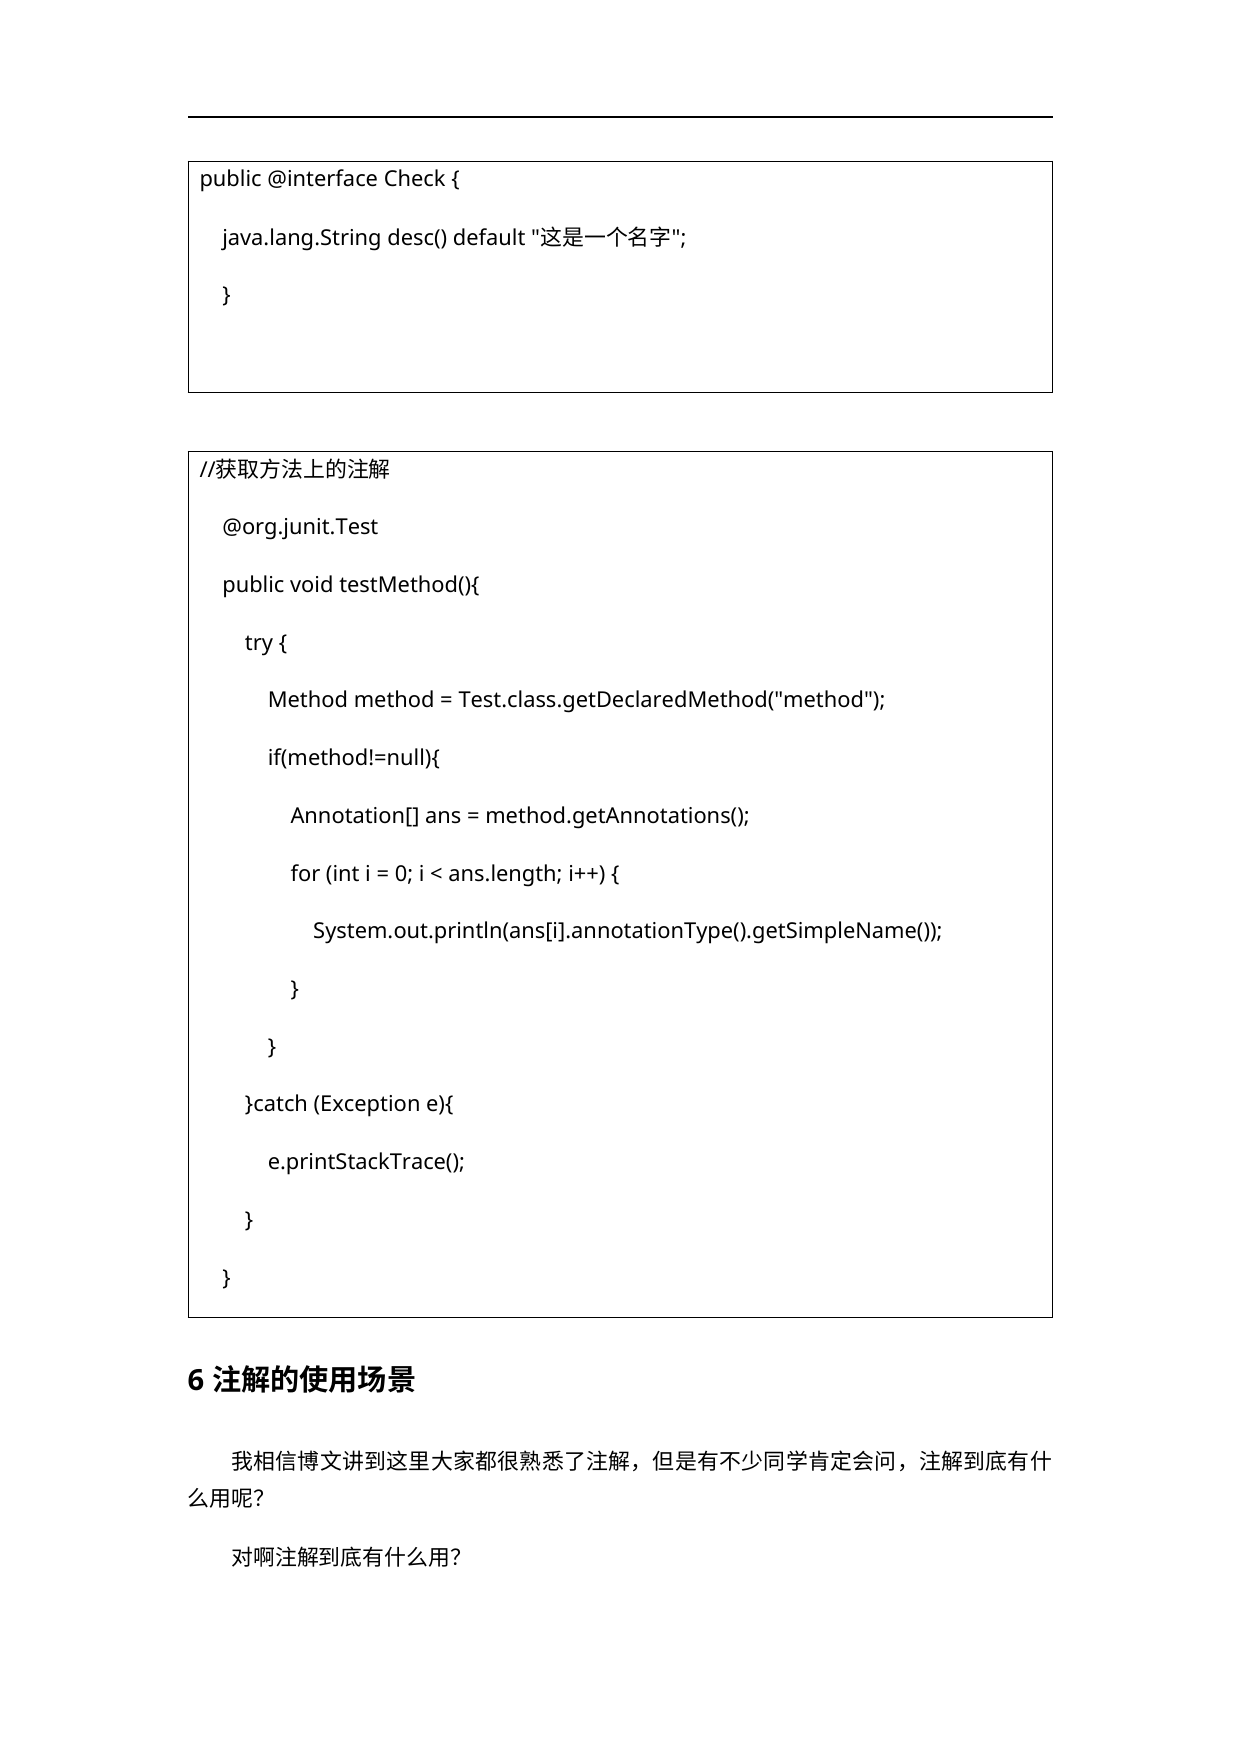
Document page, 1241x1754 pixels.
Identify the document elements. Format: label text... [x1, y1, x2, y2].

subtitle 注解的使用场景 [187, 1345, 1053, 1410]
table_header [189, 162, 1052, 392]
text 我相信博文讲到这里大家都很熟悉了注解，但是有不少同学肯定会问，注解到底有什么用呢？ [187, 1444, 1053, 1513]
table_header //获取方法上的注解 @org.junit.Test public void testMethod(){ try { Method method = Test.class.getDeclaredMethod("method"); if(method!=null){ Annotation[] ans = method.getAnnotations(); for (int i = 0; i < ans.length; i++) { System.out.println(ans[i].annotationType().getSimpleName()); } } }catch (Exception e){ e.printStackTrace(); } } [189, 452, 1052, 1317]
text 对啊注解到底有什么用？ [187, 1539, 1053, 1572]
